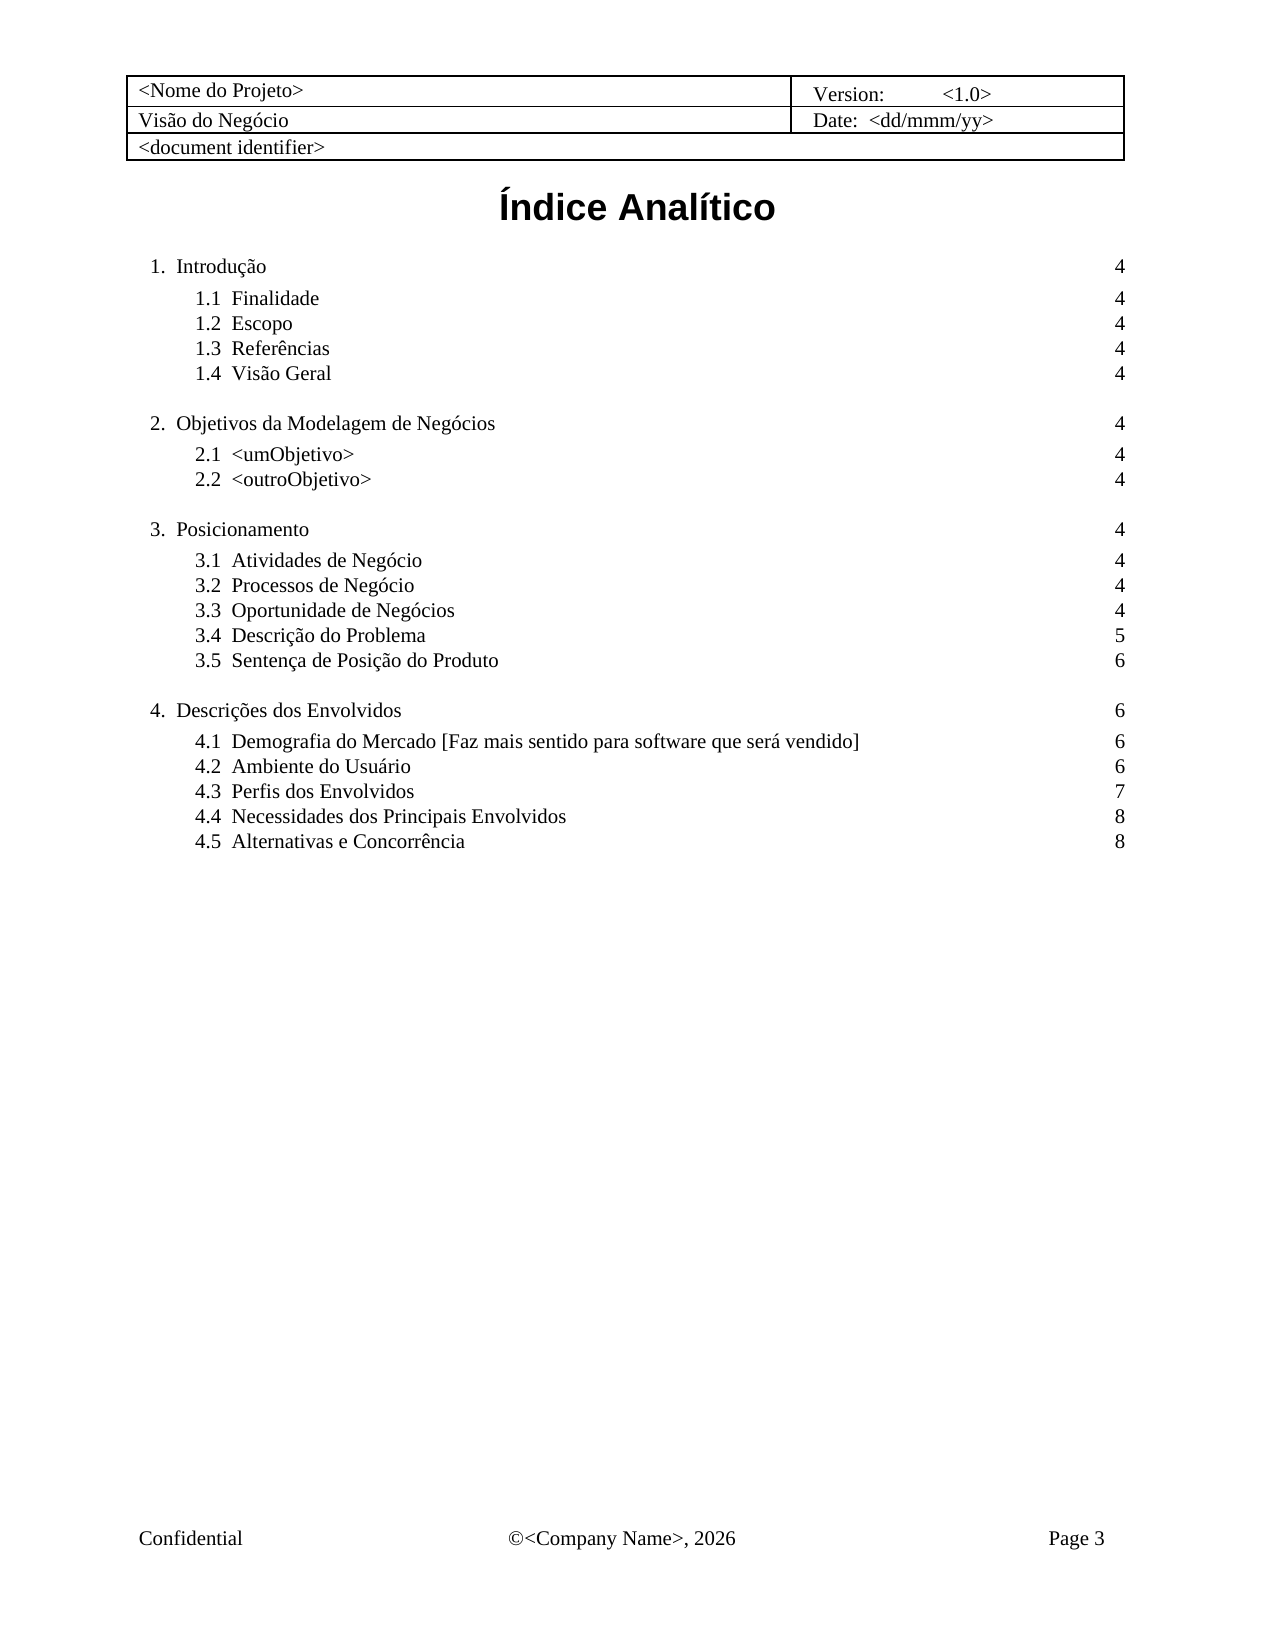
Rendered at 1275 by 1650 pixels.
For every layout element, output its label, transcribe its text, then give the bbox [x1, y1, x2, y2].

subtitle Índice Analítico [150, 185, 1125, 228]
